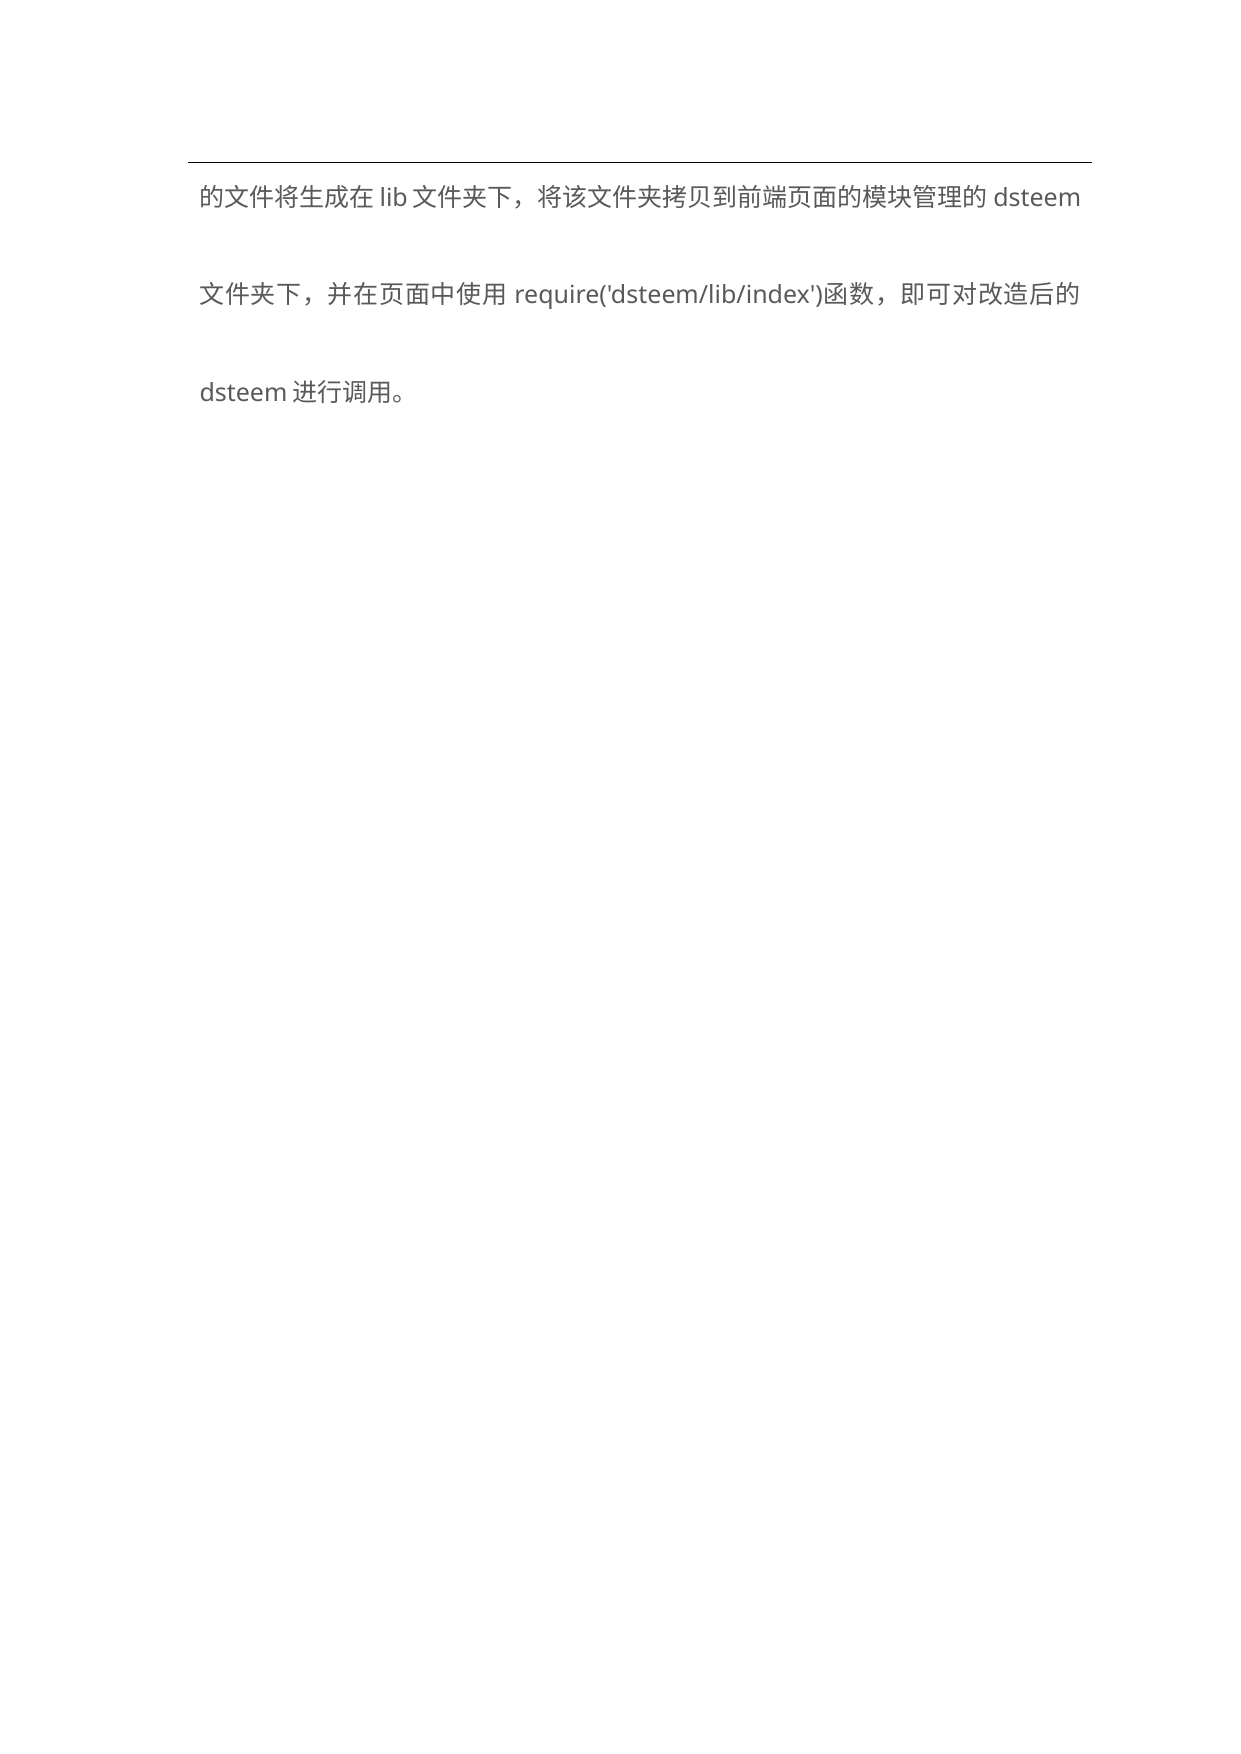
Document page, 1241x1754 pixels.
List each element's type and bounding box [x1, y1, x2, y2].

table_cell [188, 163, 1092, 520]
